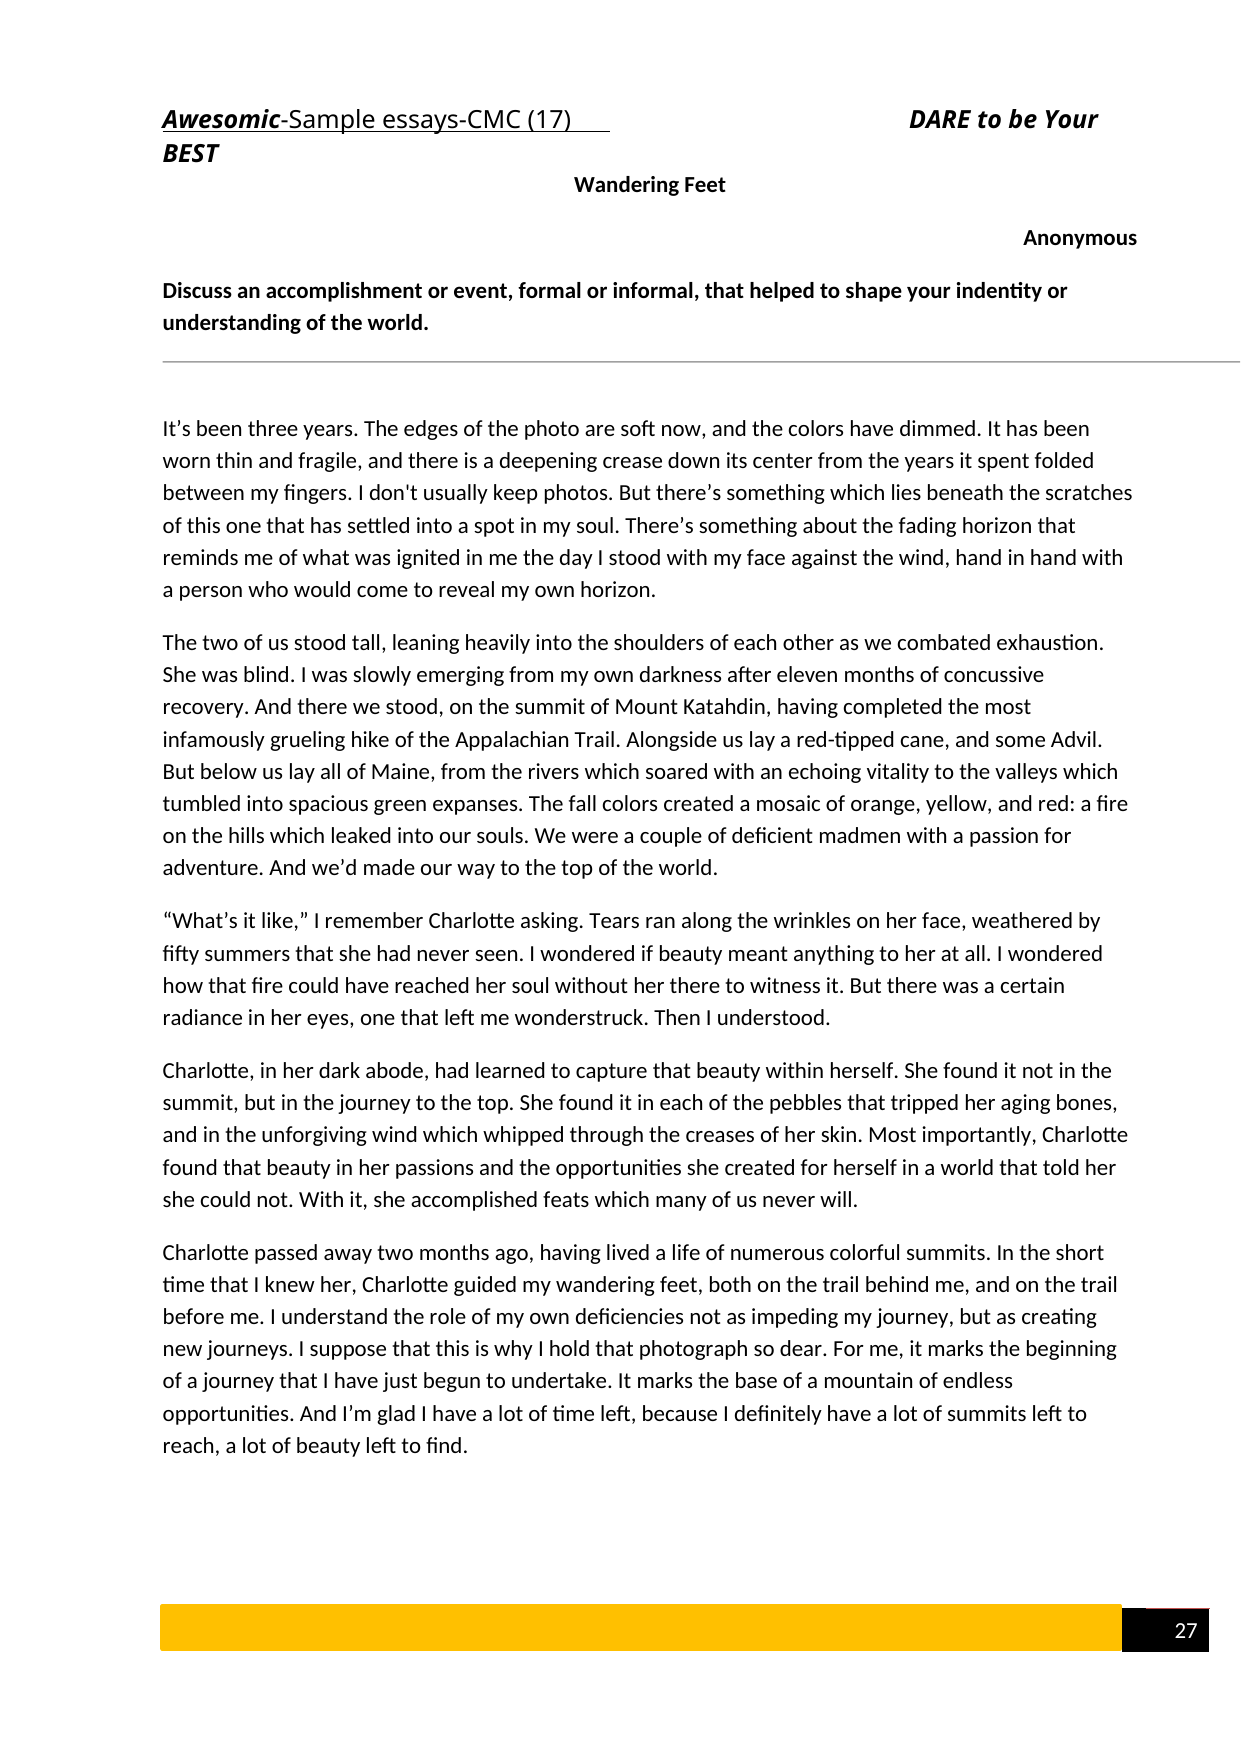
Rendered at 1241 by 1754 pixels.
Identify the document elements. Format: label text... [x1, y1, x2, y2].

text “What’s it like,” I remember Charlotte asking. Tears ran along the wrinkles on her face, weathered by fifty summers that she had never seen. I wondered if beauty meant anything to her at all. I wondered how that fire could have reached her soul without her there to witness it. But there was a certain radiance in her eyes, one that left me wonderstruck. Then I understood. [162, 906, 1137, 1031]
text It’s been three years. The edges of the photo are soft now, and the colors have dimmed. It has been worn thin and fragile, and there is a deepening crease down its center from the years it spent folded between my fingers. I don't usually keep photos. But there’s something which lies beneath the scratches of this one that has settled into a spot in my soul. There’s something about the fading horizon that reminds me of what was ignited in me the day I stood with my face against the wind, hand in hand with a person who would come to reveal my own horizon. [162, 414, 1137, 603]
text The two of us stood tall, leaning heavily into the shoulders of each other as we combated exhaustion. She was blind. I was slowly emerging from my own darkness after eleven months of concussive recovery. And there we stood, on the summit of Mount Katahdin, having completed the most infamously grueling hike of the Appalachian Trail. Alongside us lay a red-tipped cane, and some Advil. But below us lay all of Maine, from the rivers which soared with an echoing vitality to the valleys which tumbled into spacious green expanses. The fall colors created a mosaic of orange, yellow, and red: a fire on the hills which leaked into our souls. We were a couple of deficient madmen with a passion for adventure. And we’d made our way to the top of the world. [162, 628, 1137, 881]
text Charlotte passed away two months ago, having lived a life of numerous colorful summits. In the short time that I knew her, Charlotte guided my wandering feet, both on the trail behind me, and on the trail before me. I understand the role of my own deficiencies not as impeding my journey, but as creating new journeys. I suppose that this is why I hold that photograph so dear. For me, it marks the beginning of a journey that I have just begun to undertake. It marks the base of a mountain of endless opportunities. And I’m glad I have a lot of time left, because I definitely have a lot of summits left to reach, a lot of beauty left to find. [162, 1238, 1137, 1459]
text Anonymous [162, 223, 1137, 251]
text Discuss an accomplishment or event, formal or informal, that helped to shape your indentity or understanding of the world. [162, 276, 1137, 336]
text Wandering Feet [162, 170, 1137, 198]
text Charlotte, in her dark abode, had learned to capture that beauty within herself. She found it not in the summit, but in the journey to the top. She found it in each of the pebbles that tripped her aging bones, and in the unforgiving wind which whipped through the creases of her skin. Most importantly, Charlotte found that beauty in her passions and the opportunities she created for herself in a world that told her she could not. With it, she accomplished feats which many of us never will. [162, 1056, 1137, 1213]
